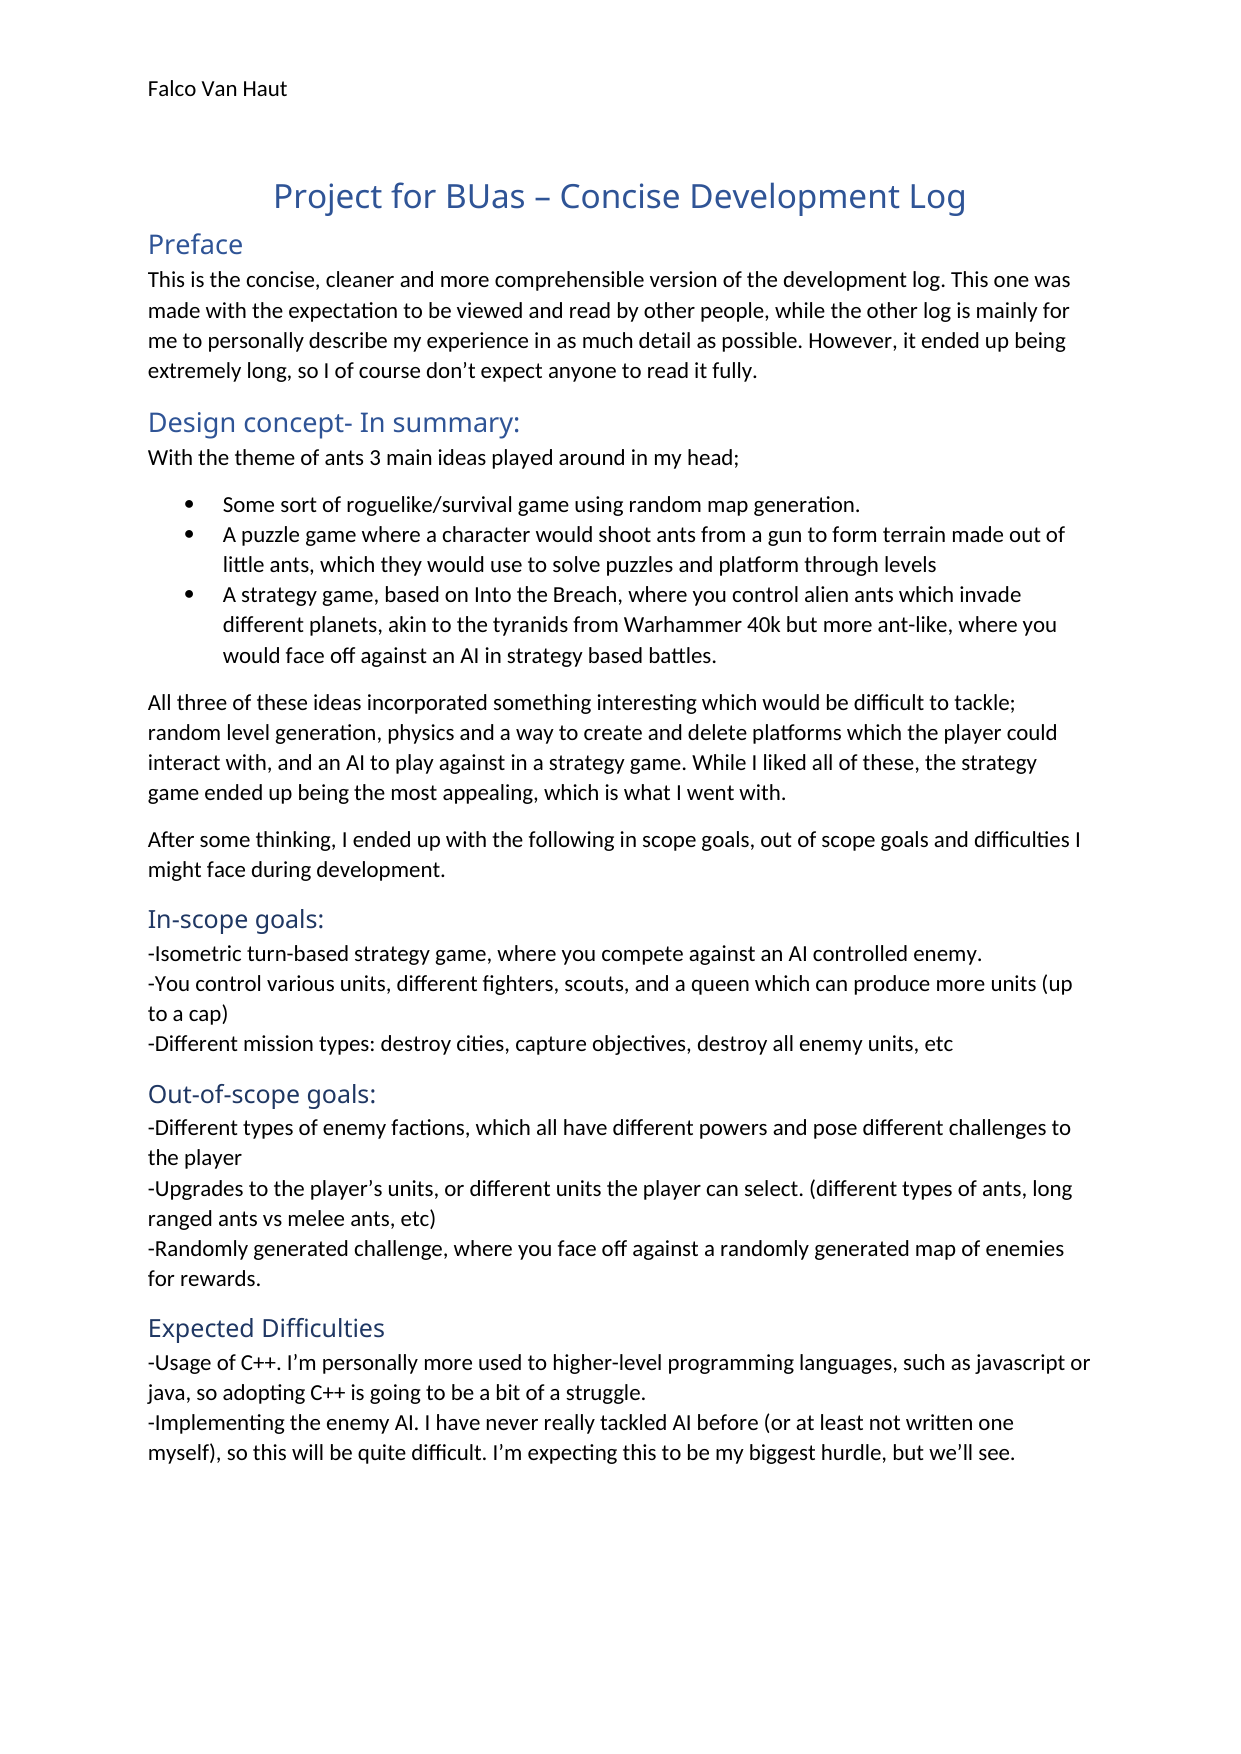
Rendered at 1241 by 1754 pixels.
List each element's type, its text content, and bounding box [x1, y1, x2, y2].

subtitle In-scope goals: [148, 902, 1093, 936]
list A strategy game, based on Into the Breach, where you control alien ants which invade different planets, akin to the tyranids from Warhammer 40k but more ant-like, where you would face off against an AI in strategy based battles. [185, 580, 1093, 669]
text After some thinking, I ended up with the following in scope goals, out of scope goals and difficulties I might face during development. [148, 825, 1093, 883]
list Some sort of roguelike/survival game using random map generation. [185, 490, 1093, 518]
text All three of these ideas incorporated something interesting which would be difficult to tackle; random level generation, physics and a way to create and delete platforms which the player could interact with, and an AI to play against in a strategy game. While I liked all of these, the strategy game ended up being the most appealing, which is what I went with. [148, 688, 1093, 806]
subtitle Out-of-scope goals: [148, 1076, 1093, 1111]
subtitle Design concept- In summary: [148, 403, 1093, 440]
text With the theme of ants 3 main ideas played around in my head; [148, 443, 1093, 471]
text -Usage of C++. I’m personally more used to higher-level programming languages, such as javascript or java, so adopting C++ is going to be a bit of a struggle. -Implementing the enemy AI. I have never really tackled AI before (or at least not written one myself), so this will be quite difficult. I’m expecting this to be my biggest hurdle, but we’ll see. [148, 1348, 1093, 1467]
list A puzzle game where a character would shoot ants from a gun to form terrain made out of little ants, which they would use to solve puzzles and platform through levels [185, 520, 1093, 578]
text -Isometric turn-based strategy game, where you compete against an AI controlled enemy. -You control various units, different fighters, scouts, and a queen which can produce more units (up to a cap) -Different mission types: destroy cities, capture objectives, destroy all enemy units, etc [148, 939, 1093, 1058]
text -Different types of enemy factions, which all have different powers and pose different challenges to the player -Upgrades to the player’s units, or different units the player can select. (different types of ants, long ranged ants vs melee ants, etc) -Randomly generated challenge, where you face off against a randomly generated map of enemies for rewards. [148, 1113, 1093, 1292]
subtitle Preface [148, 226, 1093, 263]
text This is the concise, cleaner and more comprehensible version of the development log. This one was made with the expectation to be viewed and read by other people, while the other log is mainly for me to personally describe my experience in as much detail as possible. However, it ended up being extremely long, so I of course don’t expect anyone to read it fully. [148, 266, 1093, 384]
subtitle Project for BUas – Concise Development Log [148, 173, 1093, 218]
subtitle Expected Difficulties [148, 1311, 1093, 1345]
